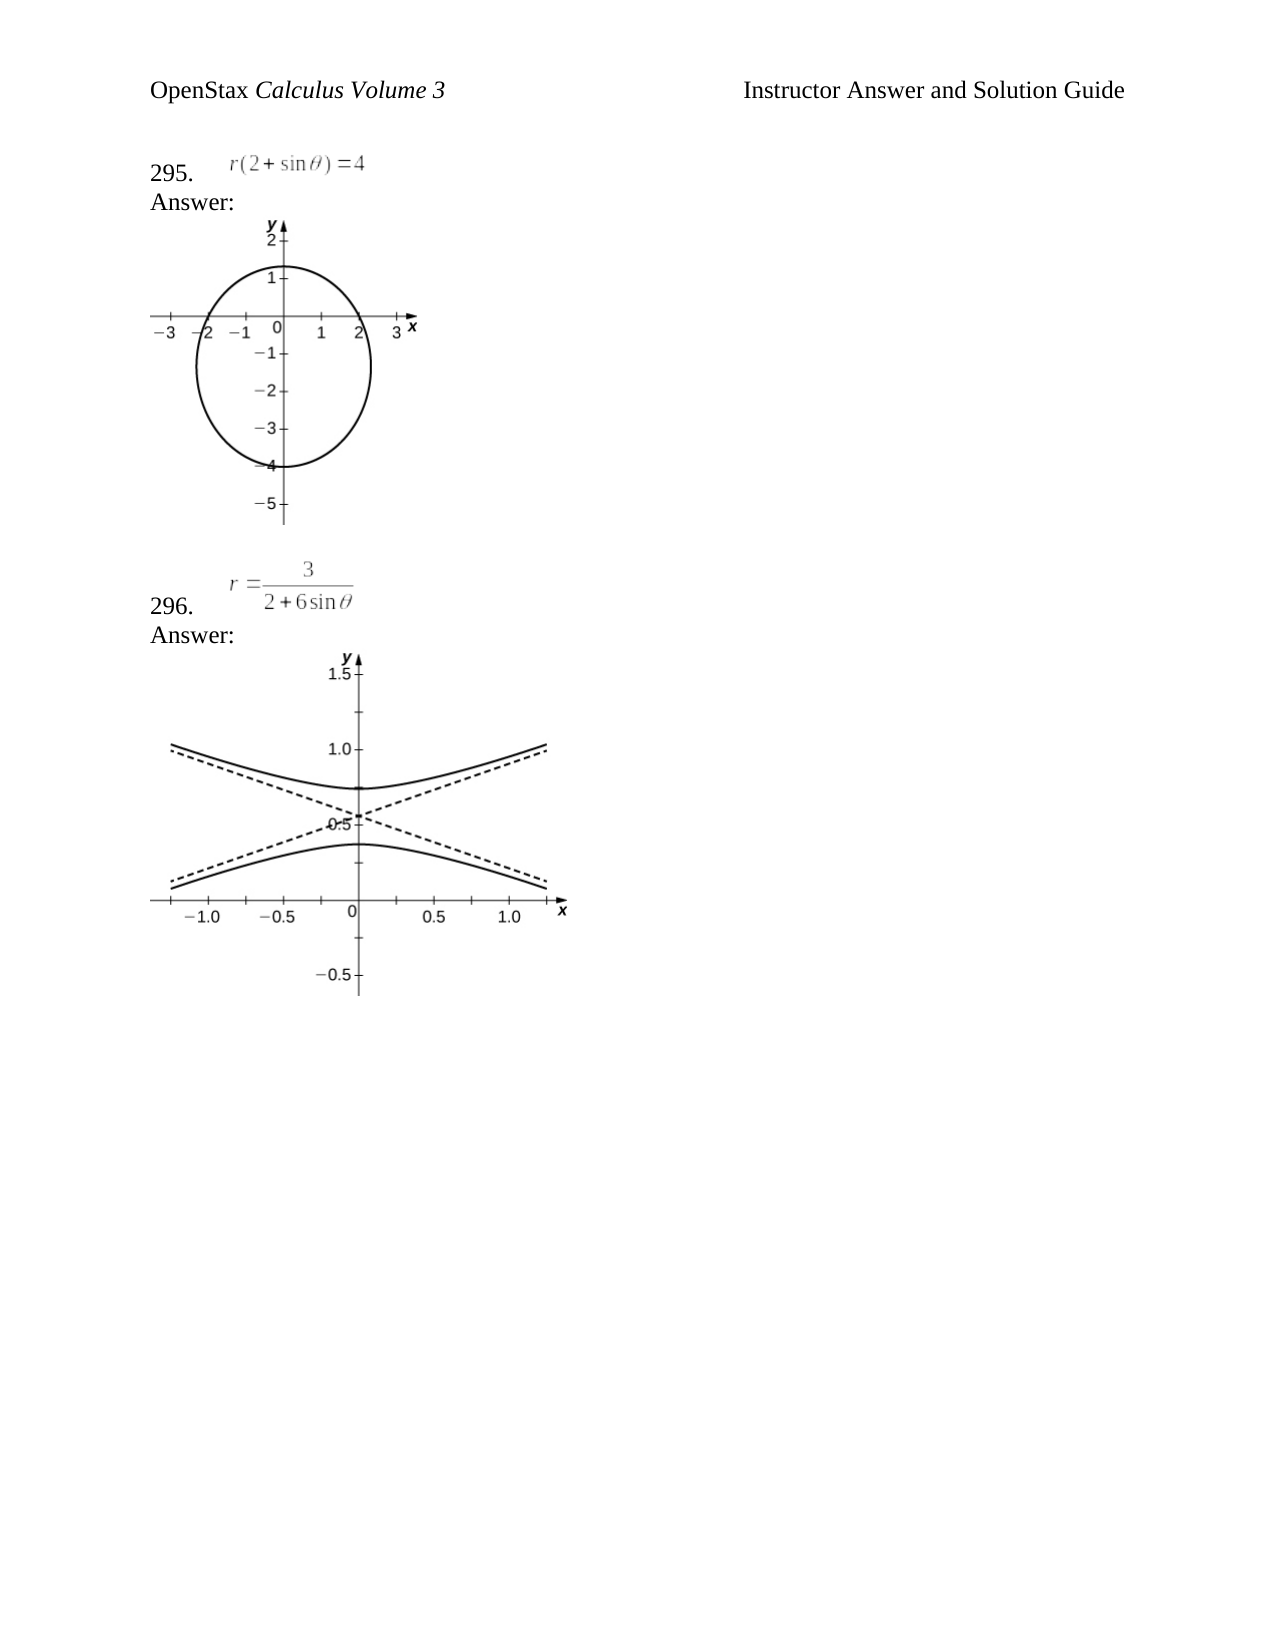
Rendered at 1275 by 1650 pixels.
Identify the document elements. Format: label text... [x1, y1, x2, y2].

text Answer: [150, 620, 1162, 649]
text Answer: [150, 187, 1162, 216]
picture [150, 215, 418, 525]
picture [150, 648, 568, 996]
